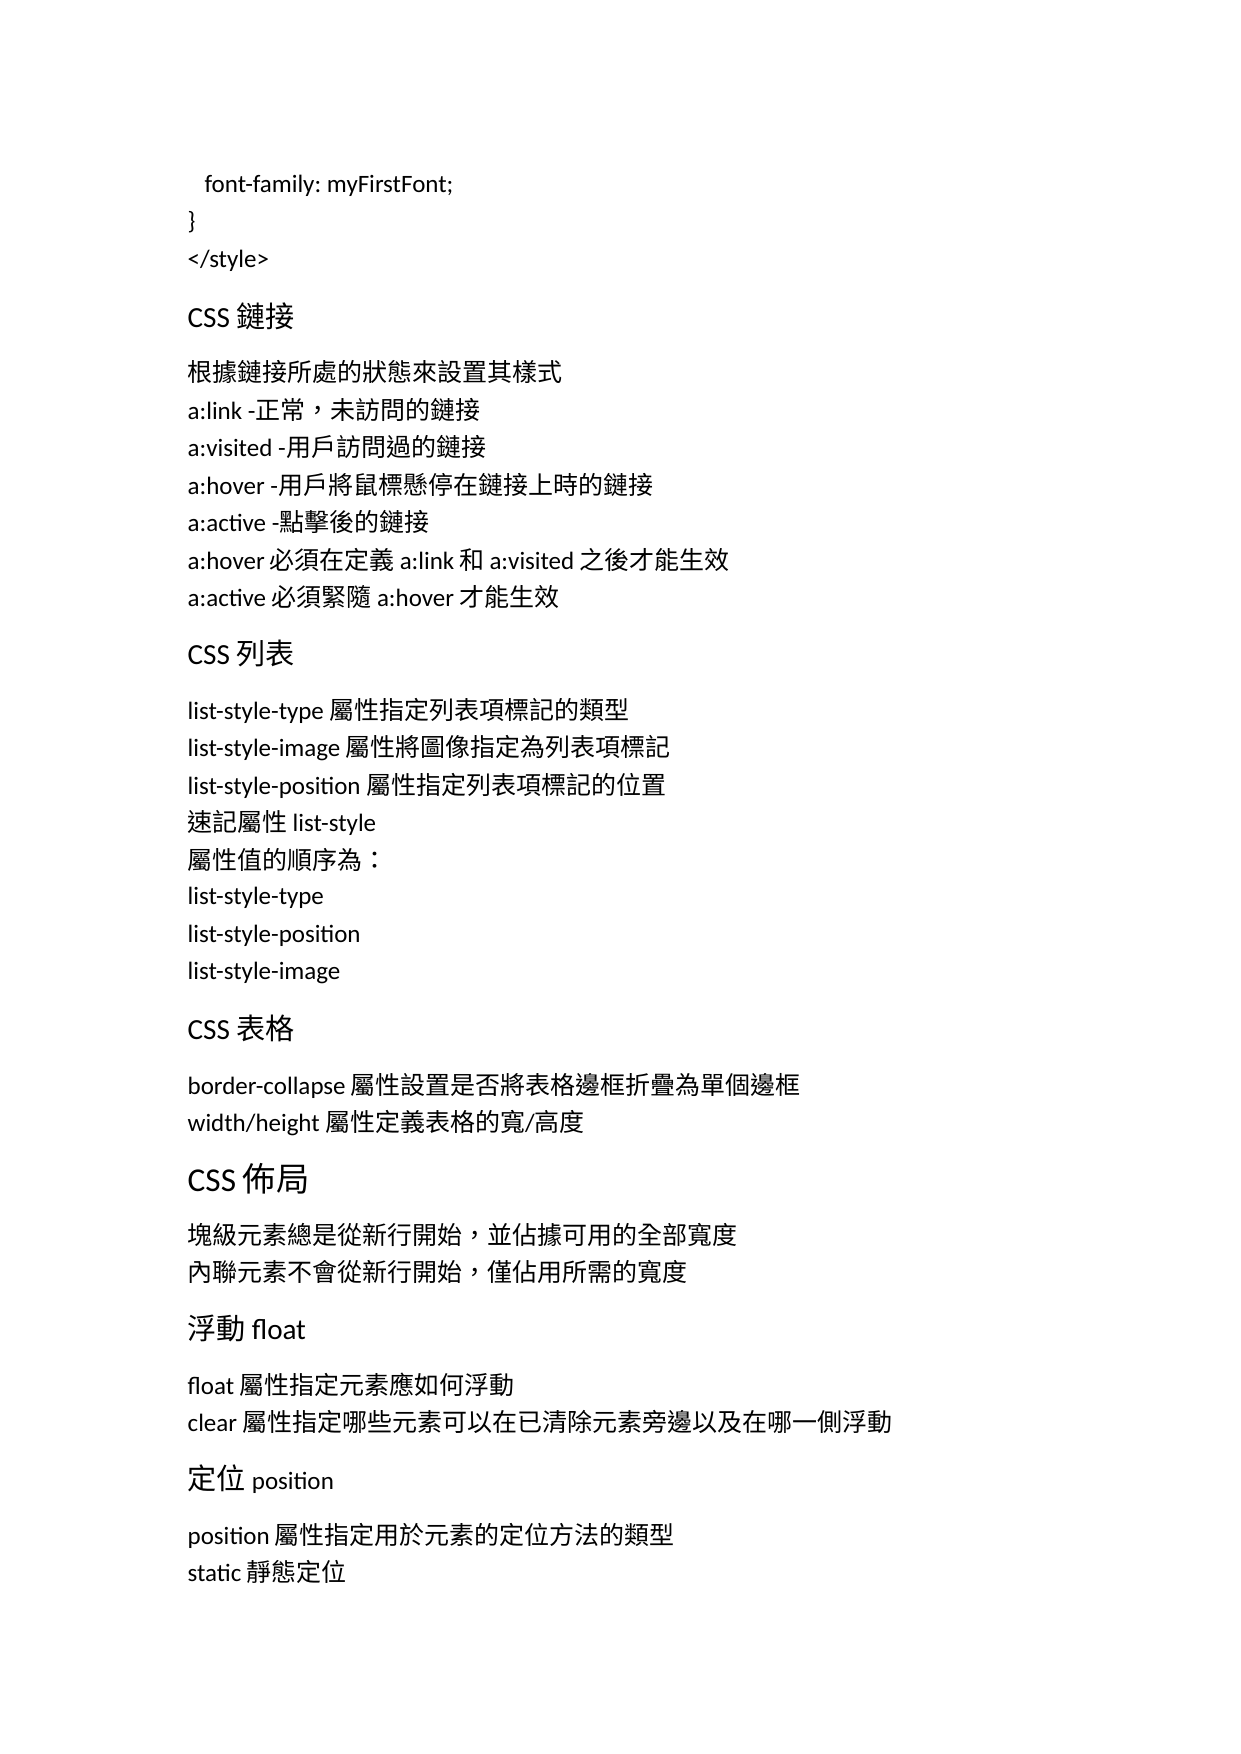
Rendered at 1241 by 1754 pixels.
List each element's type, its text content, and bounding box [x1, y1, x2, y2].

text a:active必須緊隨 a:hover才能生效 [187, 577, 1053, 614]
text CSS列表 [187, 614, 1053, 689]
text CSS表格 [187, 989, 1053, 1064]
text 屬性值的順序為： [187, 839, 1053, 877]
text list-style-image屬性將圖像指定為列表項標記 [187, 727, 1053, 764]
text 內聯元素不會從新行開始，僅佔用所需的寬度 [187, 1252, 1053, 1289]
text 定位position [187, 1439, 1053, 1514]
text static靜態定位 [187, 1552, 1053, 1589]
text list-style-type [187, 877, 1053, 914]
text clear屬性指定哪些元素可以在已清除元素旁邊以及在哪一側浮動 [187, 1402, 1053, 1439]
text CSS佈局 [187, 1139, 1053, 1214]
text list-style-position [187, 914, 1053, 952]
text float屬性指定元素應如何浮動 [187, 1364, 1053, 1402]
text width/height屬性定義表格的寬/高度 [187, 1102, 1053, 1139]
text border-collapse屬性設置是否將表格邊框折疊為單個邊框 [187, 1064, 1053, 1102]
text position屬性指定用於元素的定位方法的類型 [187, 1514, 1053, 1552]
text 浮動float [187, 1289, 1053, 1364]
text 塊級元素總是從新行開始，並佔據可用的全部寬度 [187, 1214, 1053, 1252]
text font-family: myFirstFont; [187, 164, 1053, 202]
text } [187, 202, 1053, 239]
text a:visited -用戶訪問過的鏈接 [187, 427, 1053, 464]
text a:active -點擊後的鏈接 [187, 502, 1053, 539]
text list-style-type屬性指定列表項標記的類型 [187, 689, 1053, 727]
text CSS鏈接 [187, 277, 1053, 352]
text a:hover -用戶將鼠標懸停在鏈接上時的鏈接 [187, 464, 1053, 502]
text 速記屬性list-style [187, 802, 1053, 839]
text </style> [187, 239, 1053, 277]
text 根據鏈接所處的狀態來設置其樣式 [187, 352, 1053, 389]
text list-style-image [187, 952, 1053, 989]
text a:link -正常，未訪問的鏈接 [187, 389, 1053, 427]
text list-style-position屬性指定列表項標記的位置 [187, 764, 1053, 802]
text a:hover必須在定義a:link和a:visited之後才能生效 [187, 539, 1053, 577]
